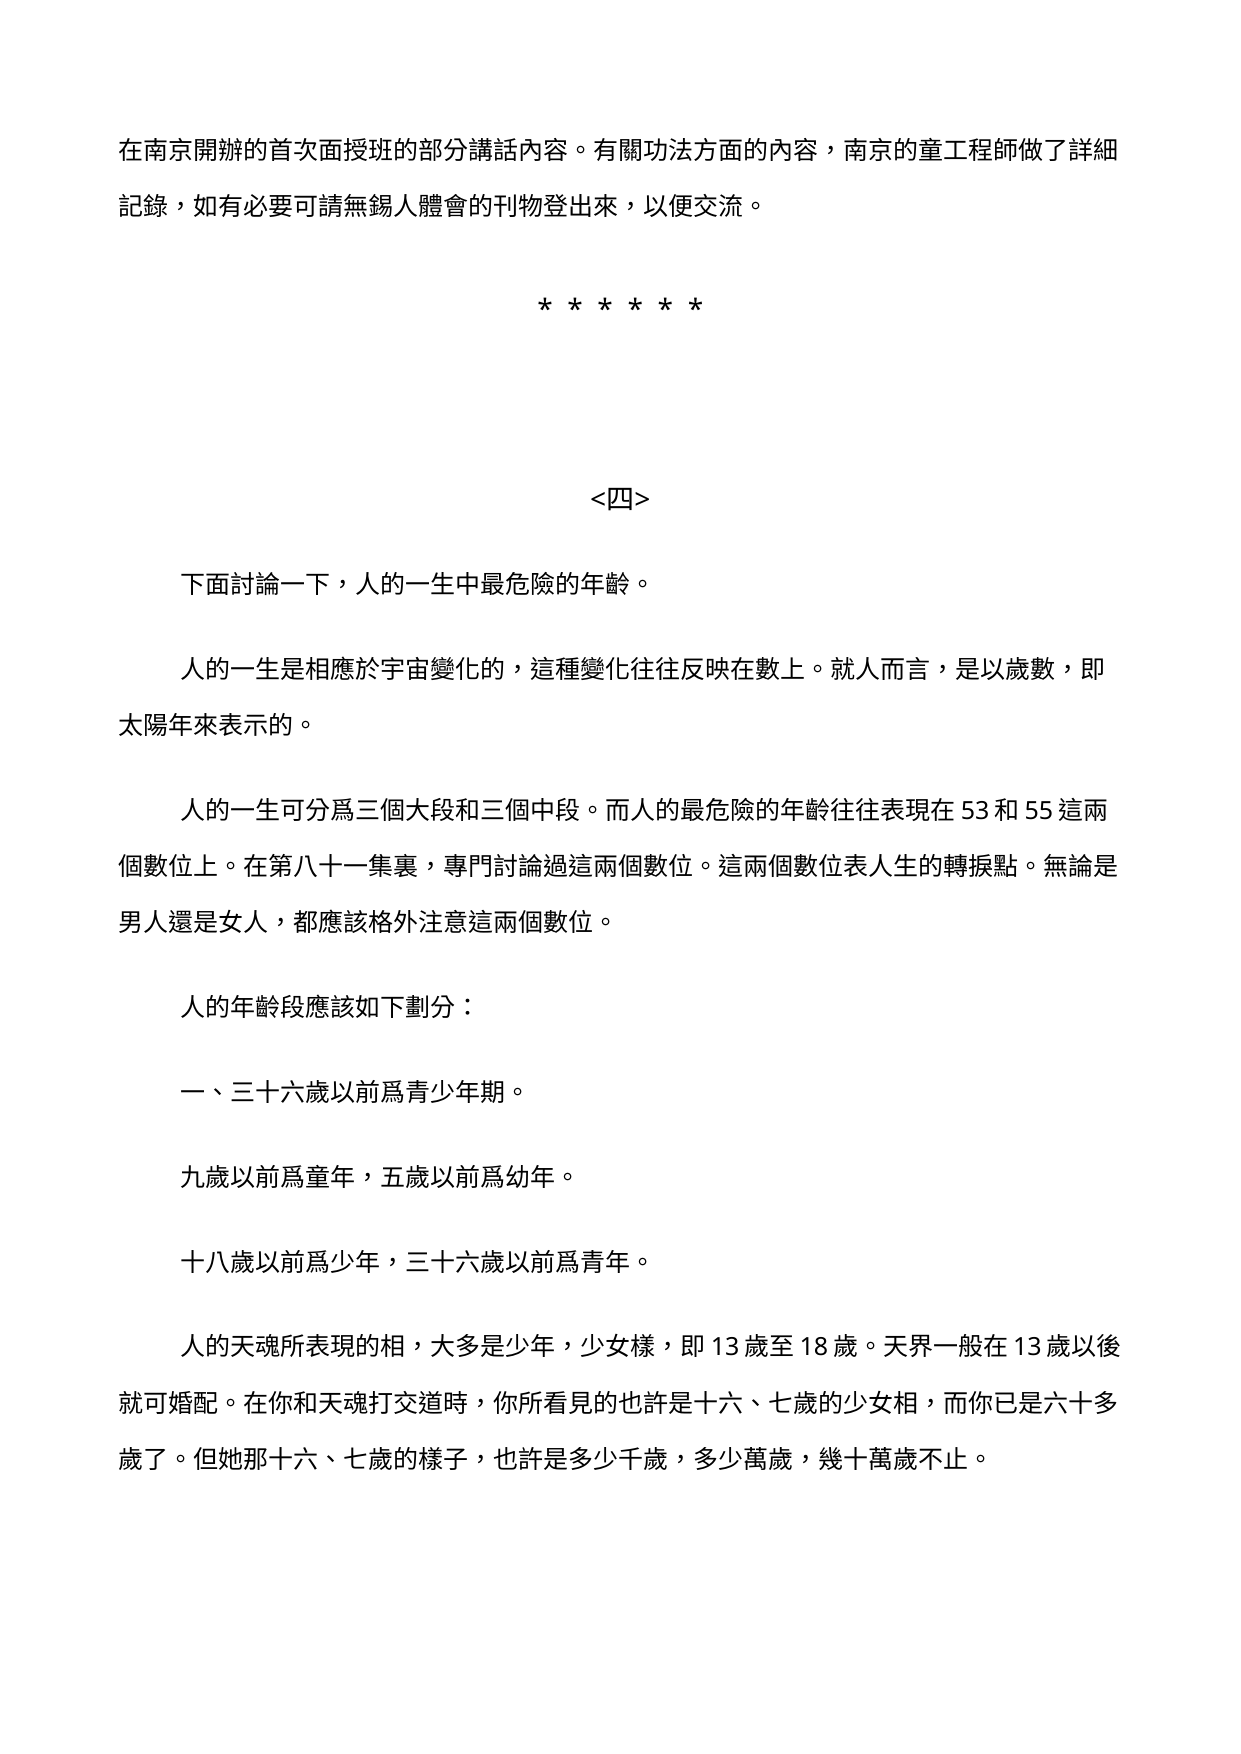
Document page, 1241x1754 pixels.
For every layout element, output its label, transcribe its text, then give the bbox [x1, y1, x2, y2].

text 九歲以前爲童年，五歲以前爲幼年。 [118, 1157, 1122, 1194]
text 人的天魂所表現的相，大多是少年，少女樣，即13歲至18歲。天界一般在13歲以後就可婚配。在你和天魂打交道時，你所看見的也許是十六、七歲的少女相，而你已是六十多歲了。但她那十六、七歲的樣子，也許是多少千歲，多少萬歲，幾十萬歲不止。 [118, 1326, 1122, 1476]
text 人的年齡段應該如下劃分： [118, 987, 1122, 1024]
text 十八歲以前爲少年，三十六歲以前爲青年。 [118, 1241, 1122, 1279]
text 下面討論一下，人的一生中最危險的年齡。 [118, 564, 1122, 601]
text 一、三十六歲以前爲青少年期。 [118, 1072, 1122, 1109]
text <四> [118, 460, 1122, 535]
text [118, 130, 1122, 223]
text * * * * * * [118, 271, 1122, 346]
text 人的一生是相應於宇宙變化的，這種變化往往反映在數上。就人而言，是以歲數，即太陽年來表示的。 [118, 649, 1122, 742]
text 人的一生可分爲三個大段和三個中段。而人的最危險的年齡往往表現在53和55這兩個數位上。在第八十一集裏，專門討論過這兩個數位。這兩個數位表人生的轉捩點。無論是男人還是女人，都應該格外注意這兩個數位。 [118, 790, 1122, 940]
